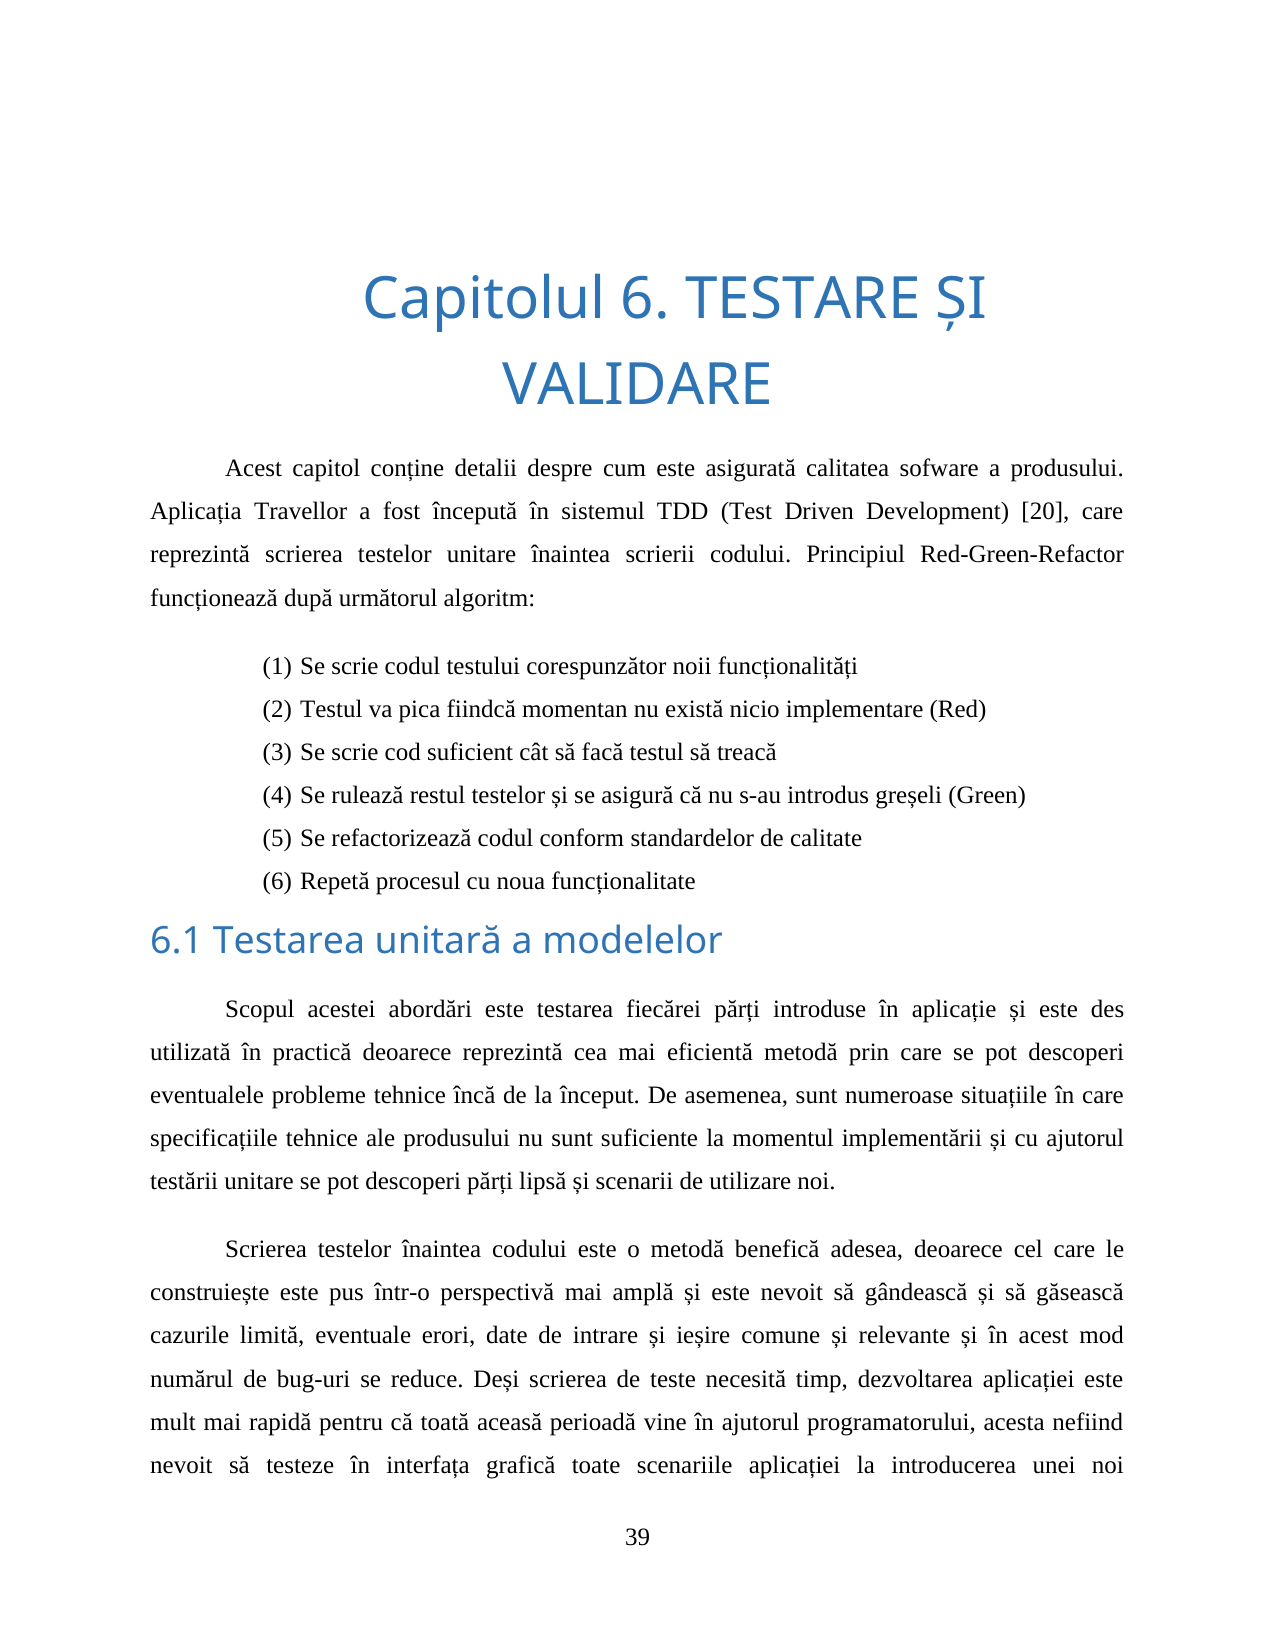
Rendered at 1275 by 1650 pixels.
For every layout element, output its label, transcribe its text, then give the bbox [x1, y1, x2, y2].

list Se scrie cod suficient cât să facă testul să treacă [262, 737, 1125, 766]
text Scopul acestei abordări este testarea fiecărei părți introduse în aplicație și este des utilizată în practică deoarece reprezintă cea mai eficientă metodă prin care se pot descoperi eventualele probleme tehnice încă de la început. De asemenea, sunt numeroase situațiile în care specificațiile tehnice ale produsului nu sunt suficiente la momentul implementării și cu ajutorul testării unitare se pot descoperi părți lipsă și scenarii de utilizare noi. [150, 994, 1125, 1195]
list Testul va pica fiindcă momentan nu există nicio implementare (Red) [262, 694, 1125, 723]
list Repetă procesul cu noua funcționalitate [262, 866, 1125, 895]
subtitle Capitolul 6. TESTARE ȘI VALIDARE [150, 257, 1125, 422]
subtitle 6.1 Testarea unitară a modelelor [150, 914, 1125, 965]
list Se rulează restul testelor și se asigură că nu s-au introdus greșeli (Green) [262, 780, 1125, 809]
text Acest capitol conține detalii despre cum este asigurată calitatea sofware a produsului. Aplicația Travellor a fost începută în sistemul TDD (Test Driven Development) [20], care reprezintă scrierea testelor unitare înaintea scrierii codului. Principiul Red-Green-Refactor funcționează după următorul algoritm: [150, 453, 1125, 611]
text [150, 1234, 1125, 1479]
list Se scrie codul testului corespunzător noii funcționalități [262, 651, 1125, 679]
list Se refactorizează codul conform standardelor de calitate [262, 823, 1125, 852]
